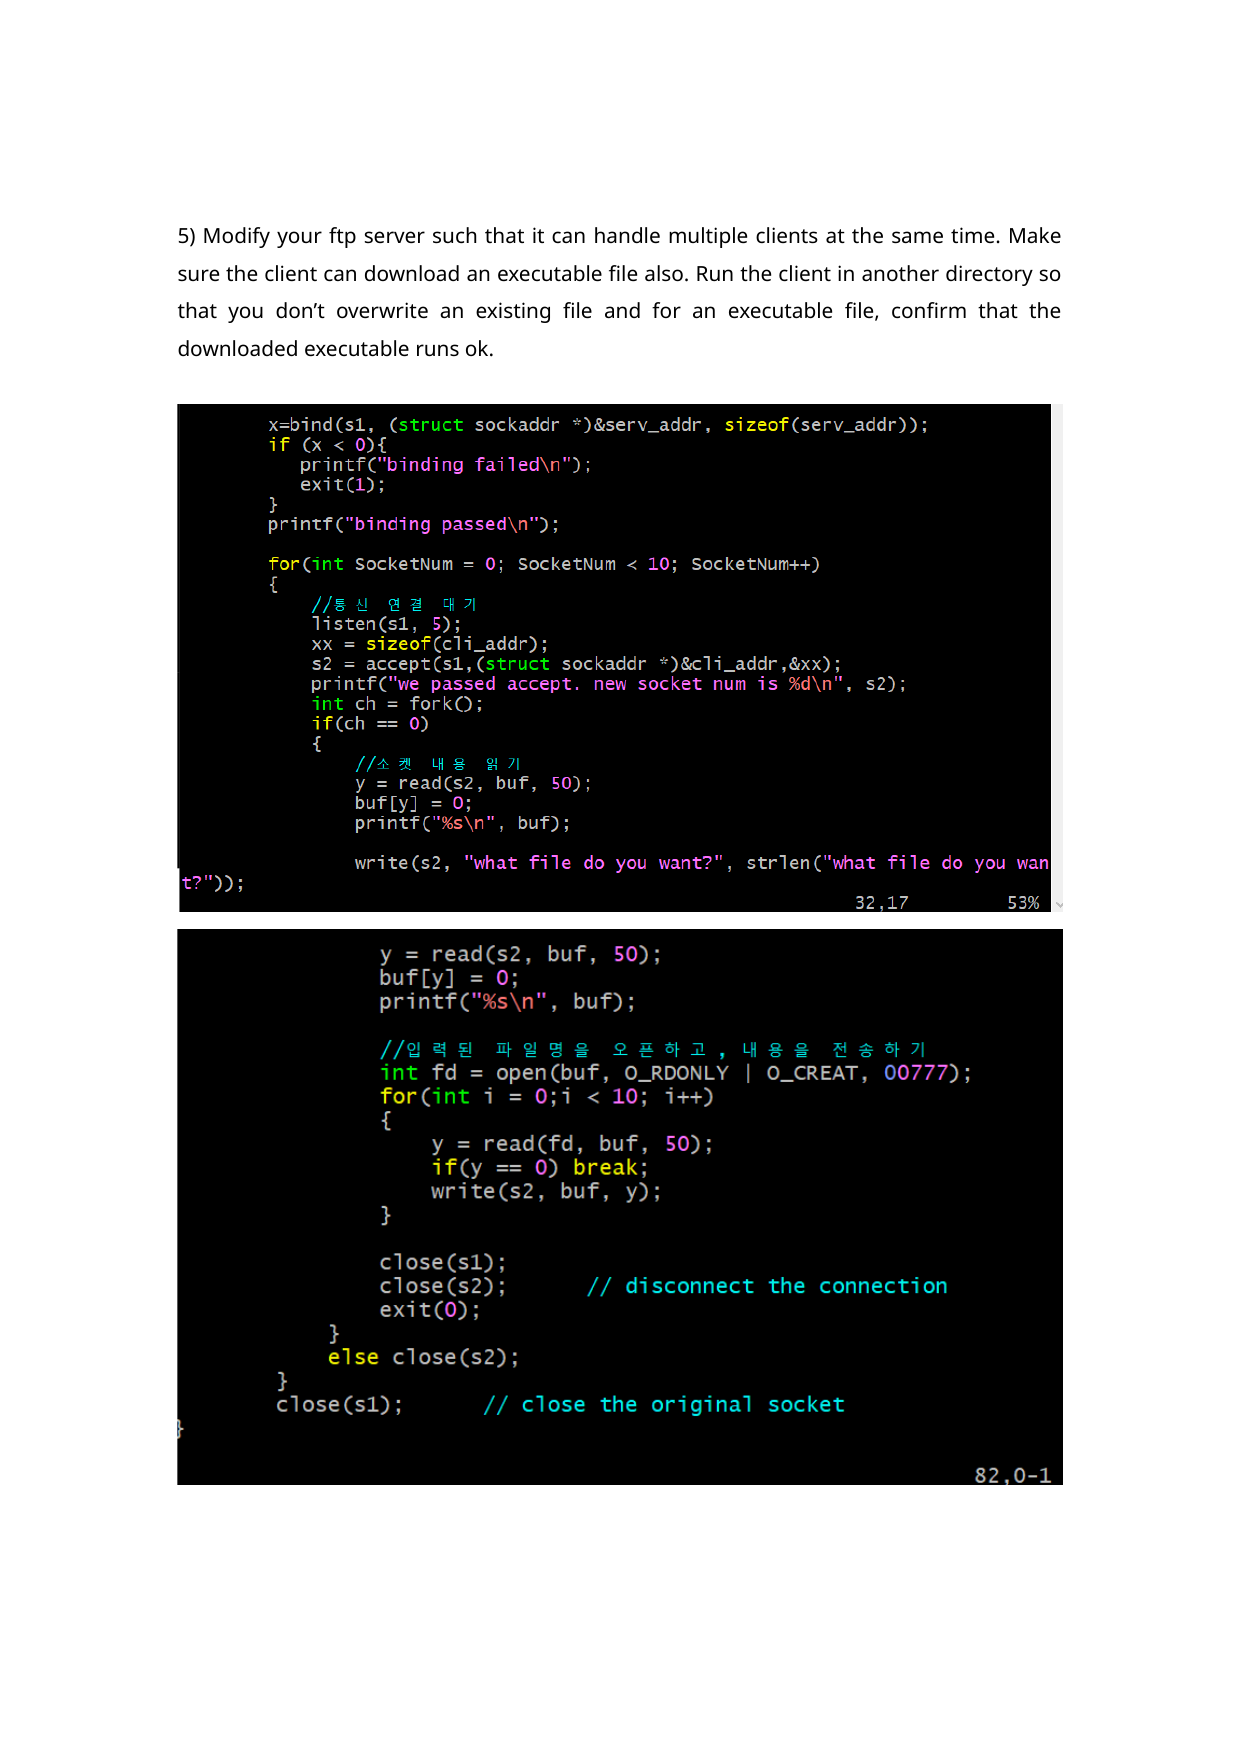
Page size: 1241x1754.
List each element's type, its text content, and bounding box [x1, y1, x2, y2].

picture [177, 404, 1063, 912]
picture [177, 929, 1063, 1485]
text 5) Modify your ftp server such that it can handle multiple clients at the same time. Make sure the client can download an executable file also. Run the client in another directory so that you don’t overwrite an existing file and for an executable file, confirm that the downloaded executable runs ok. [177, 217, 1063, 367]
